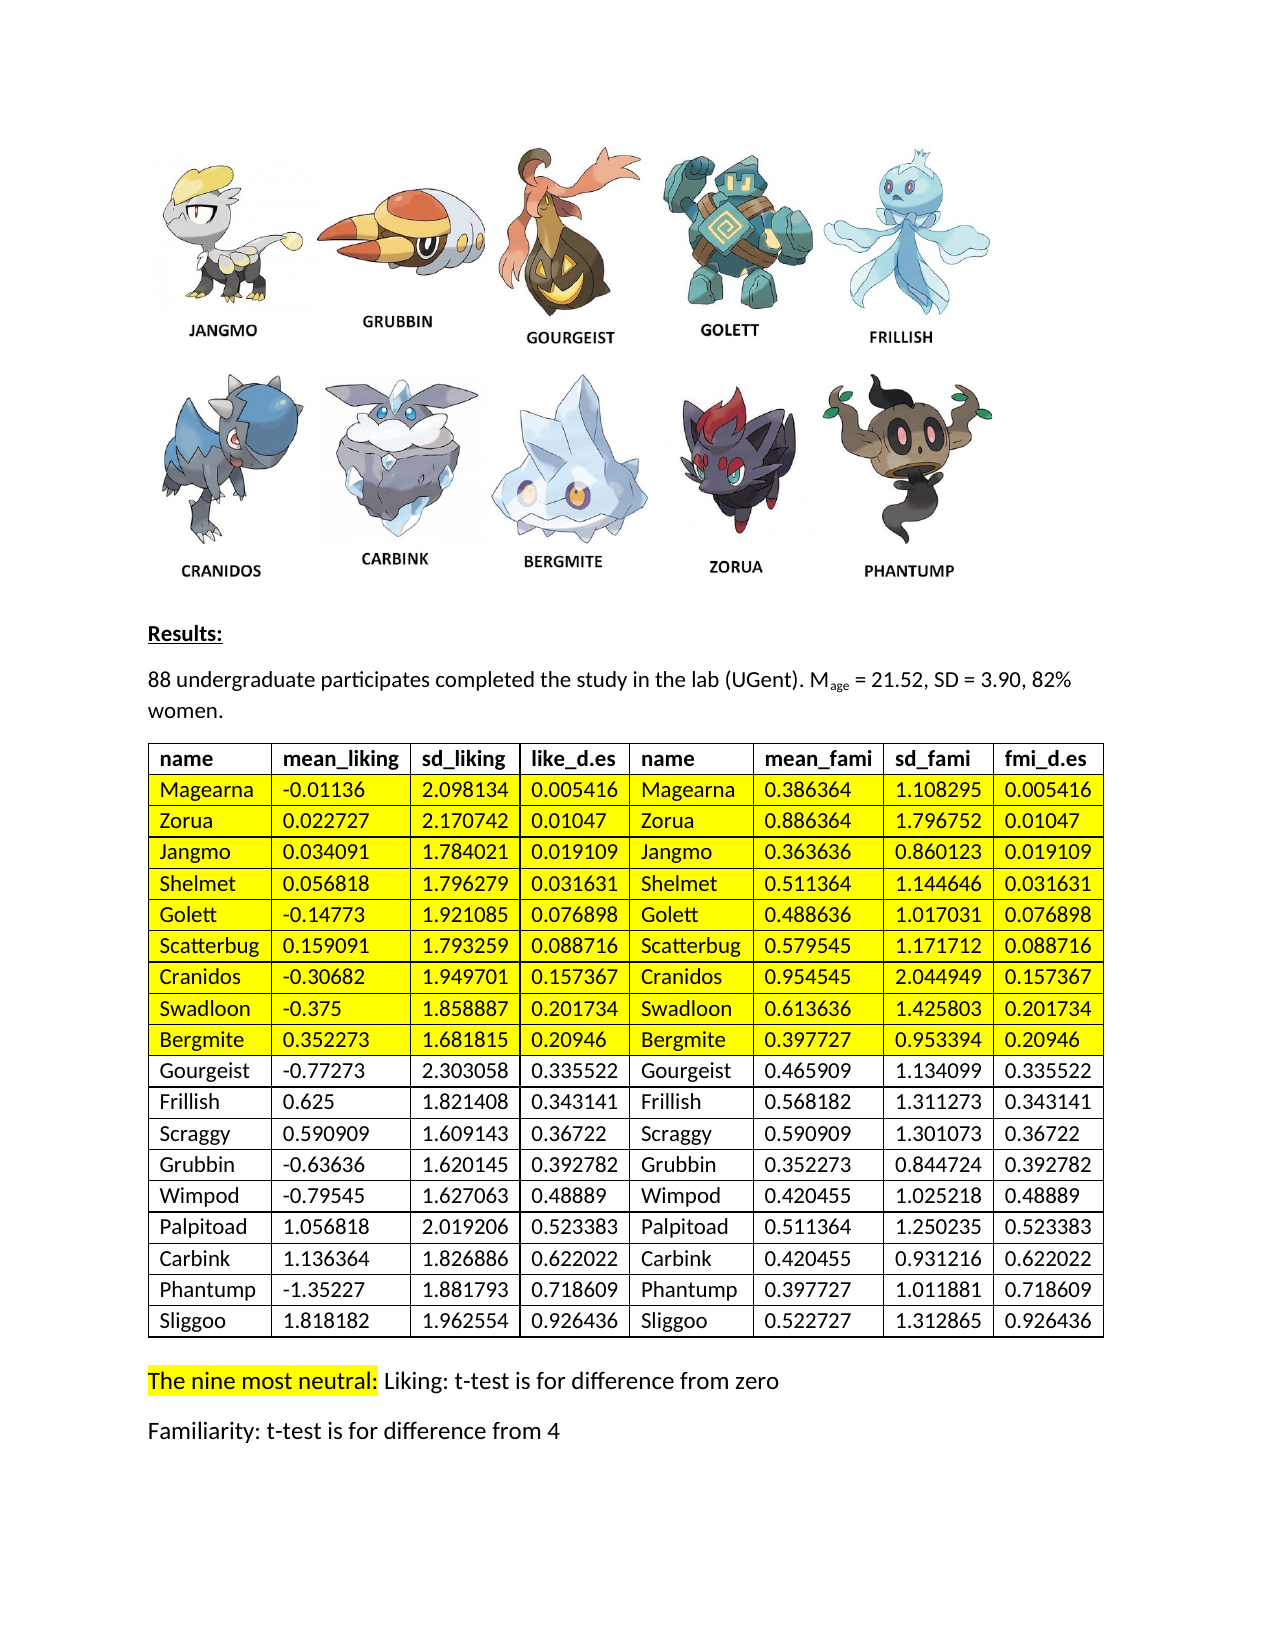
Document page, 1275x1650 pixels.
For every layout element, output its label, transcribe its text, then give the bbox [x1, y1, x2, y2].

table_cell 1.017031 [884, 900, 993, 930]
table_header like_d.es [521, 744, 629, 774]
table_header mean_fami [754, 744, 883, 774]
table_cell 0.005416 [521, 775, 629, 805]
table_cell 0.926436 [994, 1306, 1103, 1336]
table_cell 0.343141 [994, 1088, 1103, 1118]
table_cell Swadloon [630, 994, 753, 1024]
table_cell Cranidos [630, 963, 753, 993]
table_cell -0.375 [272, 994, 410, 1024]
table_cell 2.019206 [411, 1213, 519, 1243]
table_cell 1.056818 [272, 1213, 410, 1243]
table_cell 0.031631 [521, 869, 629, 899]
table_cell 0.590909 [754, 1119, 883, 1149]
table_cell 0.465909 [754, 1056, 883, 1086]
table_cell Grubbin [149, 1150, 271, 1180]
table_cell 0.01047 [994, 806, 1103, 836]
table_cell Phantump [630, 1275, 753, 1305]
table_cell 0.20946 [521, 1025, 629, 1055]
text The nine most neutral: Liking: t-test is for difference from zero [378, 1365, 1127, 1396]
table_cell -1.35227 [272, 1275, 410, 1305]
table_cell 2.098134 [411, 775, 519, 805]
table_cell 0.392782 [994, 1150, 1103, 1180]
table_cell 0.386364 [754, 775, 883, 805]
table_cell Zorua [630, 806, 753, 836]
table_cell 0.034091 [272, 838, 410, 868]
table_cell 0.397727 [754, 1275, 883, 1305]
table_cell -0.01136 [272, 775, 410, 805]
table_cell 1.171712 [884, 931, 993, 961]
table_cell 1.818182 [272, 1306, 410, 1336]
table_cell Palpitoad [630, 1213, 753, 1243]
table_cell 1.962554 [411, 1306, 519, 1336]
table_cell 0.392782 [521, 1150, 629, 1180]
table_cell Palpitoad [149, 1213, 271, 1243]
table_cell 0.005416 [994, 775, 1103, 805]
table_cell Golett [630, 900, 753, 930]
table_cell 1.025218 [884, 1181, 993, 1211]
table_cell Bergmite [630, 1025, 753, 1055]
table_cell Gourgeist [149, 1056, 271, 1086]
table_cell 0.625 [272, 1088, 410, 1118]
table_cell Gourgeist [630, 1056, 753, 1086]
table_cell 2.170742 [411, 806, 519, 836]
table_header sd_liking [411, 744, 519, 774]
table_cell 0.926436 [521, 1306, 629, 1336]
table_cell 0.335522 [521, 1056, 629, 1086]
table_cell Jangmo [630, 838, 753, 868]
table_cell 1.108295 [884, 775, 993, 805]
table_cell Shelmet [149, 869, 271, 899]
table_cell 0.088716 [994, 931, 1103, 961]
table_cell 0.48889 [994, 1181, 1103, 1211]
table_cell 1.796752 [884, 806, 993, 836]
table_cell 1.826886 [411, 1244, 519, 1274]
table_cell 1.620145 [411, 1150, 519, 1180]
text Results: [148, 619, 1127, 647]
table_cell Phantump [149, 1275, 271, 1305]
table_cell 0.031631 [994, 869, 1103, 899]
table_cell 0.397727 [754, 1025, 883, 1055]
table_cell 1.144646 [884, 869, 993, 899]
table_cell 0.568182 [754, 1088, 883, 1118]
table_cell 0.886364 [754, 806, 883, 836]
table_cell 0.022727 [272, 806, 410, 836]
table_cell Jangmo [149, 838, 271, 868]
picture [147, 147, 991, 373]
table_cell Wimpod [630, 1181, 753, 1211]
table_cell 0.931216 [884, 1244, 993, 1274]
table_cell 2.044949 [884, 963, 993, 993]
table_cell Zorua [149, 806, 271, 836]
table_cell 0.201734 [521, 994, 629, 1024]
text 88 undergraduate participates completed the study in the lab (UGent). Mage = 21.52, SD = 3.90, 82% women. [148, 666, 1127, 724]
table_cell 0.860123 [884, 838, 993, 868]
table_cell 1.796279 [411, 869, 519, 899]
table_cell 0.088716 [521, 931, 629, 961]
table_cell Frillish [630, 1088, 753, 1118]
table_cell 0.36722 [521, 1119, 629, 1149]
table_cell 0.420455 [754, 1181, 883, 1211]
table_cell 1.609143 [411, 1119, 519, 1149]
table_cell 1.011881 [884, 1275, 993, 1305]
table_cell Wimpod [149, 1181, 271, 1211]
table_cell Grubbin [630, 1150, 753, 1180]
table_cell Scraggy [630, 1119, 753, 1149]
table_cell 1.301073 [884, 1119, 993, 1149]
table_cell Shelmet [630, 869, 753, 899]
table_cell 0.488636 [754, 900, 883, 930]
table_header name [630, 744, 753, 774]
text Familiarity: t-test is for difference from 4 [148, 1415, 1127, 1446]
table_cell -0.79545 [272, 1181, 410, 1211]
table_cell -0.14773 [272, 900, 410, 930]
table_cell 0.352273 [272, 1025, 410, 1055]
table_cell 0.613636 [754, 994, 883, 1024]
table_cell -0.63636 [272, 1150, 410, 1180]
table_cell 0.590909 [272, 1119, 410, 1149]
table_cell 0.01047 [521, 806, 629, 836]
table_cell 1.793259 [411, 931, 519, 961]
table_header fmi_d.es [994, 744, 1103, 774]
table_cell 0.622022 [521, 1244, 629, 1274]
table_cell Scatterbug [630, 931, 753, 961]
table_cell 0.076898 [994, 900, 1103, 930]
table_header name [149, 744, 271, 774]
table_cell 1.881793 [411, 1275, 519, 1305]
table_cell 0.157367 [994, 963, 1103, 993]
table_cell 0.718609 [521, 1275, 629, 1305]
table_cell 0.953394 [884, 1025, 993, 1055]
table_cell 1.312865 [884, 1306, 993, 1336]
table_cell Swadloon [149, 994, 271, 1024]
table_cell 0.019109 [521, 838, 629, 868]
table_cell Sliggoo [630, 1306, 753, 1336]
table_cell 0.20946 [994, 1025, 1103, 1055]
table_cell Magearna [630, 775, 753, 805]
table_cell 0.522727 [754, 1306, 883, 1336]
table_cell 0.523383 [994, 1213, 1103, 1243]
table_cell 1.311273 [884, 1088, 993, 1118]
table_cell Scatterbug [149, 931, 271, 961]
table_cell 1.250235 [884, 1213, 993, 1243]
table_cell -0.30682 [272, 963, 410, 993]
table_cell -0.77273 [272, 1056, 410, 1086]
table_cell 1.681815 [411, 1025, 519, 1055]
table_cell 1.134099 [884, 1056, 993, 1086]
table_cell 0.36722 [994, 1119, 1103, 1149]
table_cell 0.201734 [994, 994, 1103, 1024]
table_cell 1.425803 [884, 994, 993, 1024]
table_cell 0.718609 [994, 1275, 1103, 1305]
table_cell Cranidos [149, 963, 271, 993]
table_header sd_fami [884, 744, 993, 774]
table_cell 0.844724 [884, 1150, 993, 1180]
table_cell 0.523383 [521, 1213, 629, 1243]
table_cell 0.579545 [754, 931, 883, 961]
picture [147, 374, 993, 600]
table_cell 0.352273 [754, 1150, 883, 1180]
table_cell 0.511364 [754, 1213, 883, 1243]
table_cell 1.858887 [411, 994, 519, 1024]
table_cell 1.784021 [411, 838, 519, 868]
table_cell 0.157367 [521, 963, 629, 993]
table_cell Scraggy [149, 1119, 271, 1149]
table_cell 0.335522 [994, 1056, 1103, 1086]
table_cell 2.303058 [411, 1056, 519, 1086]
table_cell 0.511364 [754, 869, 883, 899]
table_cell Carbink [149, 1244, 271, 1274]
table_cell 0.420455 [754, 1244, 883, 1274]
table_cell Frillish [149, 1088, 271, 1118]
table_cell 1.949701 [411, 963, 519, 993]
table_cell Carbink [630, 1244, 753, 1274]
table_cell 0.954545 [754, 963, 883, 993]
table_cell 0.363636 [754, 838, 883, 868]
table_cell Golett [149, 900, 271, 930]
table_cell Sliggoo [149, 1306, 271, 1336]
table_cell 0.019109 [994, 838, 1103, 868]
table_cell 0.076898 [521, 900, 629, 930]
table_cell Bergmite [149, 1025, 271, 1055]
table_cell Magearna [149, 775, 271, 805]
table_cell 1.921085 [411, 900, 519, 930]
table_cell 0.056818 [272, 869, 410, 899]
table_cell 1.627063 [411, 1181, 519, 1211]
table_cell 0.48889 [521, 1181, 629, 1211]
table_cell 1.821408 [411, 1088, 519, 1118]
table_cell 0.622022 [994, 1244, 1103, 1274]
table_cell 0.159091 [272, 931, 410, 961]
table_header mean_liking [272, 744, 410, 774]
table_cell 1.136364 [272, 1244, 410, 1274]
table_cell 0.343141 [521, 1088, 629, 1118]
